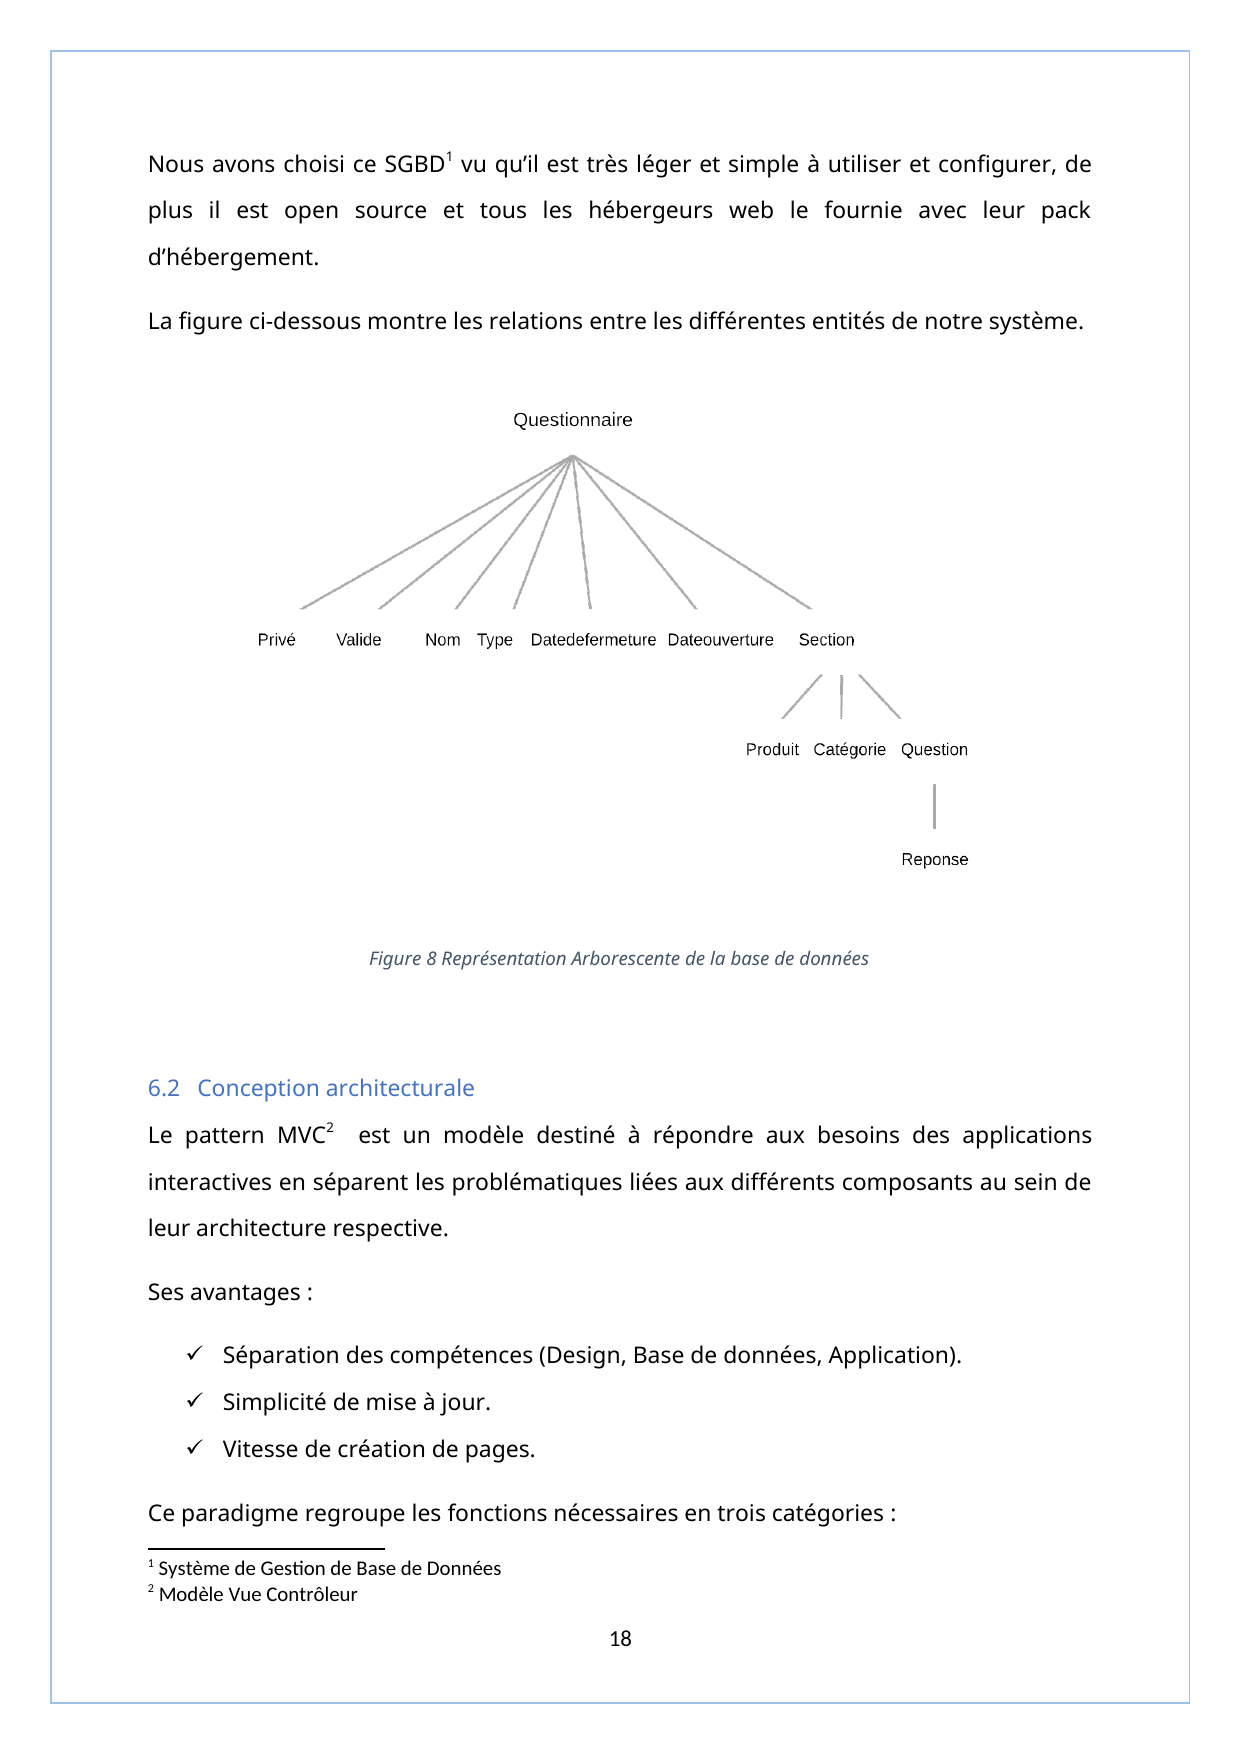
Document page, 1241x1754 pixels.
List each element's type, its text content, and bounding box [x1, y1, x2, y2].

text La figure ci-dessous montre les relations entre les différentes entités de notre système. [148, 305, 1093, 336]
list Séparation des compétences (Design, Base de données, Application). [185, 1339, 1093, 1371]
list Simplicité de mise à jour. [185, 1386, 1093, 1417]
text Figure 8 Représentation Arborescente de la base de données [148, 945, 1093, 970]
text Ce paradigme regroupe les fonctions nécessaires en trois catégories : [148, 1497, 1093, 1528]
list Vitesse de création de pages. [185, 1433, 1093, 1464]
picture [213, 368, 1027, 915]
text Nous avons choisi ce SGBD vu qu’il est très léger et simple à utiliser et configurer, de plus il est open source et tous les hébergeurs web le fournie avec leur pack d’hébergement. [148, 148, 1093, 273]
subtitle Conception architecturale [148, 1072, 1093, 1103]
text Ses avantages : [148, 1276, 1093, 1307]
text Le pattern MVC est un modèle destiné à répondre aux besoins des applications interactives en séparent les problématiques liées aux différents composants au sein de leur architecture respective. [148, 1118, 1093, 1243]
